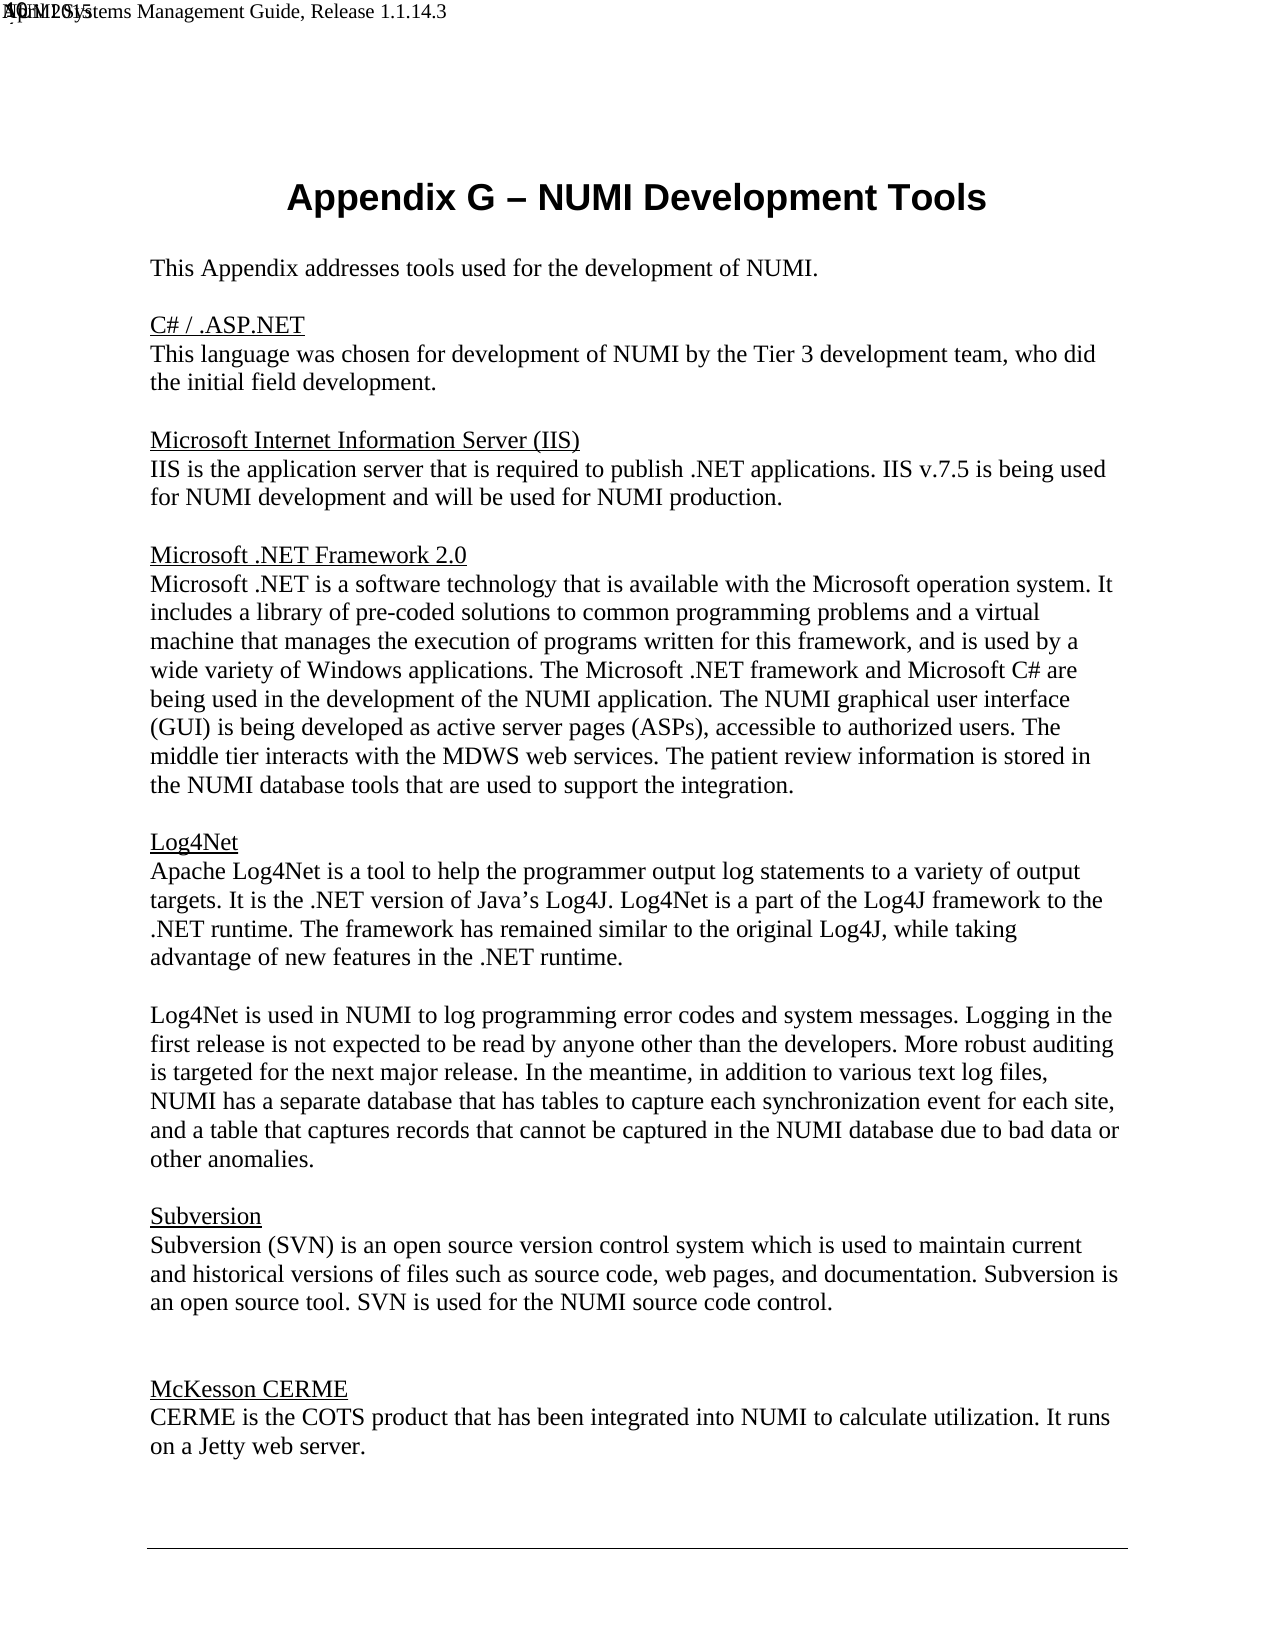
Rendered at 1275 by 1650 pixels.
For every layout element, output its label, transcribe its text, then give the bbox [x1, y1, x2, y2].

text IIS is the application server that is required to publish .NET applications. IIS v.7.5 is being used for NUMI development and will be used for NUMI production. [150, 454, 1112, 511]
text McKesson CERME [150, 1374, 1139, 1402]
text This Appendix addresses tools used for the development of NUMI. C# / .ASP.NET [150, 224, 837, 339]
text Apache Log4Net is a tool to help the programmer output log statements to a variety of output targets. It is the .NET version of Java’s Log4J. Log4Net is a part of the Log4J framework to the [150, 856, 1112, 914]
text Microsoft Internet Information Server (IIS) [150, 425, 1139, 454]
text Microsoft .NET is a software technology that is available with the Microsoft operation system. It includes a library of pre-coded solutions to common programming problems and a virtual machine that manages the execution of programs written for this framework, and is used by a wide variety of Windows applications. The Microsoft .NET framework and Microsoft C# are being used in the development of the NUMI application. The NUMI graphical user interface (GUI) is being developed as active server pages (ASPs), accessible to authorized users. The middle tier interacts with the MDWS web services. The patient review information is stored in the NUMI database tools that are used to support the integration. [150, 569, 1117, 799]
text CERME is the COTS product that has been integrated into NUMI to calculate utilization. It runs on a Jetty web server. [150, 1402, 1112, 1460]
text Subversion [150, 1201, 1139, 1230]
text Microsoft .NET Framework 2.0 [150, 540, 1139, 569]
subtitle Appendix G – NUMI Development Tools [286, 175, 1139, 218]
text .NET runtime. The framework has remained similar to the original Log4J, while taking advantage of new features in the .NET runtime. [150, 914, 1112, 971]
text Log4Net is used in NUMI to log programming error codes and system messages. Logging in the first release is not expected to be read by anyone other than the developers. More robust auditing is targeted for the next major release. In the meantime, in addition to various text log files, NUMI has a separate database that has tables to capture each synchronization event for each site, and a table that captures records that cannot be captured in the NUMI database due to bad data or other anomalies. [150, 1000, 1123, 1172]
text This language was chosen for development of NUMI by the Tier 3 development team, who did the initial field development. [150, 339, 1112, 396]
text Subversion (SVN) is an open source version control system which is used to maintain current and historical versions of files such as source code, web pages, and documentation. Subversion is an open source tool. SVN is used for the NUMI source code control. [150, 1230, 1124, 1316]
text Log4Net [150, 827, 1139, 856]
